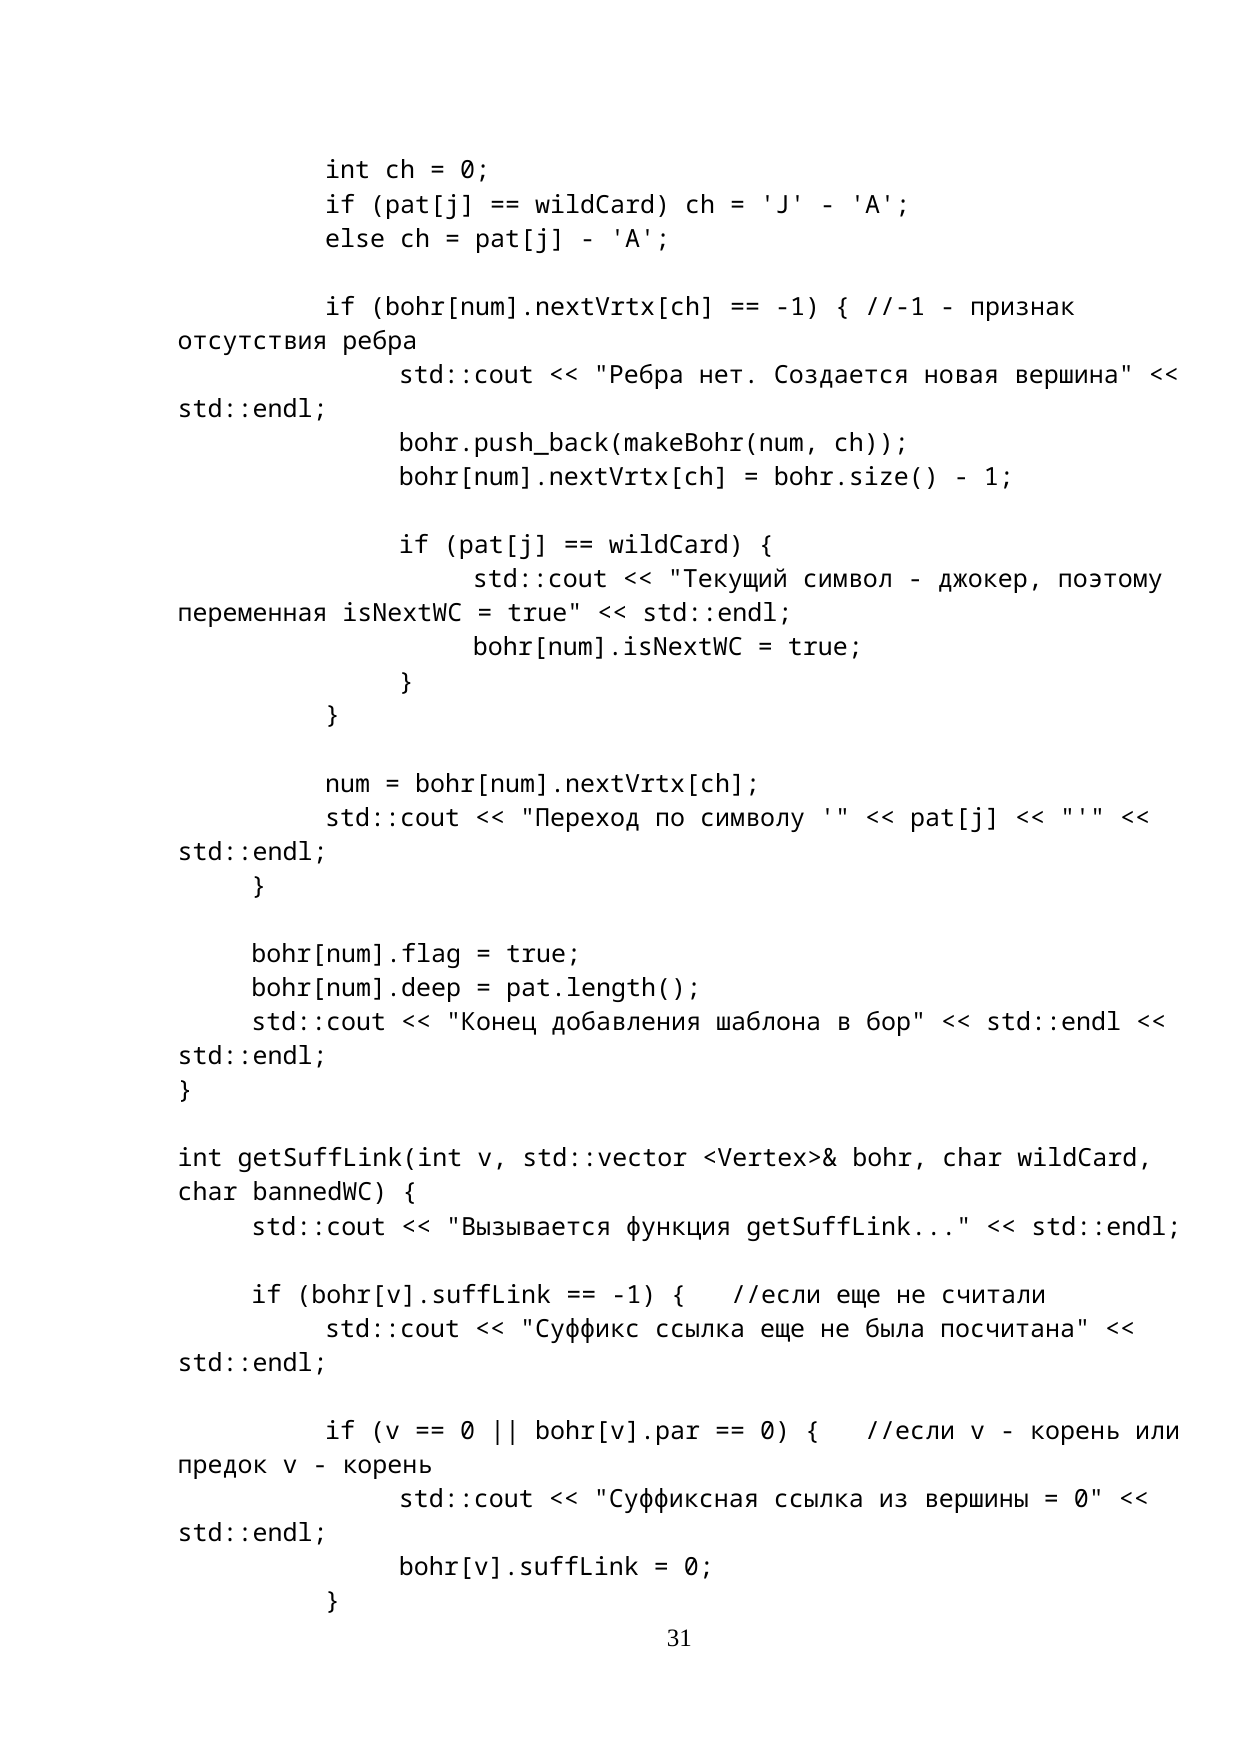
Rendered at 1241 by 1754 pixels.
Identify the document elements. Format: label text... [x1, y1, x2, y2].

text std::cout << "Конец добавления шаблона в бор" << std::endl << std::endl; [177, 1004, 1181, 1072]
text bohr[num].isNextWC = true; [177, 629, 1181, 663]
text std::cout << "Вызывается функция getSuffLink..." << std::endl; [177, 1208, 1181, 1242]
text else ch = pat[j] - 'A'; [177, 220, 1181, 254]
text } [177, 1072, 1181, 1106]
text } [177, 663, 1181, 697]
text std::cout << "Ребра нет. Создается новая вершина" << std::endl; [177, 357, 1181, 425]
text std::cout << "Переход по символу '" << pat[j] << "'" << std::endl; [177, 799, 1181, 867]
text if (bohr[num].nextVrtx[ch] == -1) { //-1 - признак отсутствия ребра [177, 288, 1181, 357]
text std::cout << "Суффиксная ссылка из вершины = 0" << std::endl; [177, 1481, 1181, 1549]
text if (pat[j] == wildCard) { [177, 527, 1181, 561]
text int getSuffLink(int v, std::vector <Vertex>& bohr, char wildCard, char bannedWC) { [177, 1140, 1181, 1208]
text } [177, 1583, 1181, 1617]
text if (v == 0 || bohr[v].par == 0) { //если v - корень или предок v - корень [177, 1412, 1181, 1481]
text bohr.push_back(makeBohr(num, ch)); [177, 425, 1181, 459]
text if (pat[j] == wildCard) ch = 'J' - 'A'; [177, 186, 1181, 220]
text bohr[v].suffLink = 0; [177, 1549, 1181, 1583]
text } [177, 867, 1181, 902]
text int ch = 0; [177, 152, 1181, 186]
text } [177, 697, 1181, 731]
text bohr[num].flag = true; [177, 936, 1181, 970]
text bohr[num].nextVrtx[ch] = bohr.size() - 1; [177, 459, 1181, 493]
text bohr[num].deep = pat.length(); [177, 970, 1181, 1004]
text std::cout << "Текущий символ - джокер, поэтому переменная isNextWC = true" << std::endl; [177, 561, 1181, 629]
text if (bohr[v].suffLink == -1) { //если еще не считали [177, 1276, 1181, 1310]
text std::cout << "Суффикс ссылка еще не была посчитана" << std::endl; [177, 1310, 1181, 1378]
text num = bohr[num].nextVrtx[ch]; [177, 765, 1181, 799]
